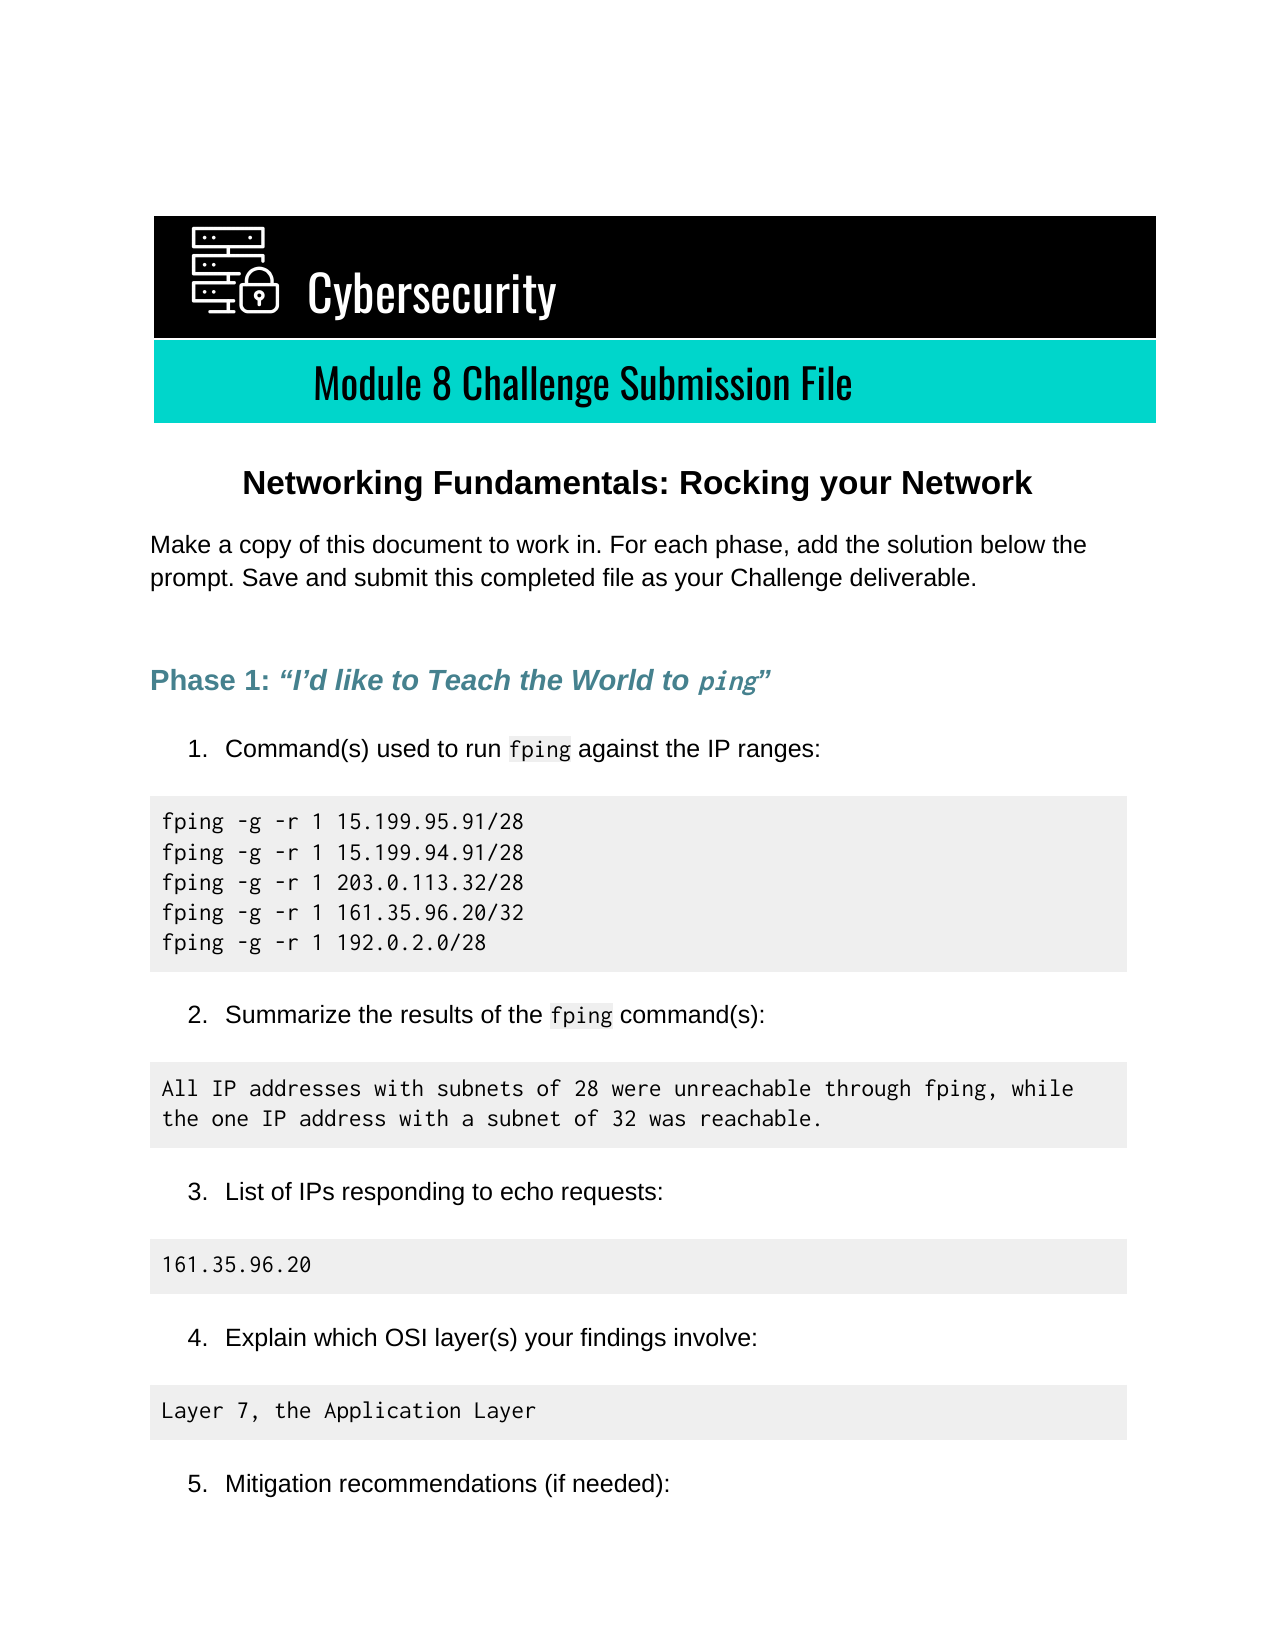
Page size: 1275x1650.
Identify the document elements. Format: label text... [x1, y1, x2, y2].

table_header fping -g -r 1 15.199.95.91/28 fping -g -r 1 15.199.94.91/28 fping -g -r 1 203.0.113.32/28 fping -g -r 1 161.35.96.20/32 fping -g -r 1 192.0.2.0/28 [152, 798, 1125, 970]
text Make a copy of this document to work in. For each phase, add the solution below the prompt. Save and submit this completed file as your Challenge deliverable. [150, 530, 1125, 592]
table_header Cybersecurity [154, 216, 1156, 338]
table_header All IP addresses with subnets of 28 were unreachable through fping, while the one IP address with a subnet of 32 was reachable. [152, 1064, 1125, 1146]
list List of IPs responding to echo requests: [187, 1177, 1125, 1205]
subtitle Networking Fundamentals: Rocking your Network [150, 463, 1125, 502]
picture [191, 226, 280, 314]
list Explain which OSI layer(s) your findings involve: [187, 1323, 1125, 1351]
list Command(s) used to run fping against the IP ranges: [187, 734, 1125, 763]
table_cell Module 8 Challenge Submission File [154, 340, 1156, 423]
table_header Layer 7, the Application Layer [152, 1387, 1125, 1438]
table_header 161.35.96.20 [152, 1241, 1125, 1292]
subtitle Phase 1: “I’d like to Teach the World to ping” [150, 662, 1125, 696]
list Mitigation recommendations (if needed): [187, 1469, 1125, 1497]
list Summarize the results of the fping command(s): [187, 1001, 1125, 1029]
